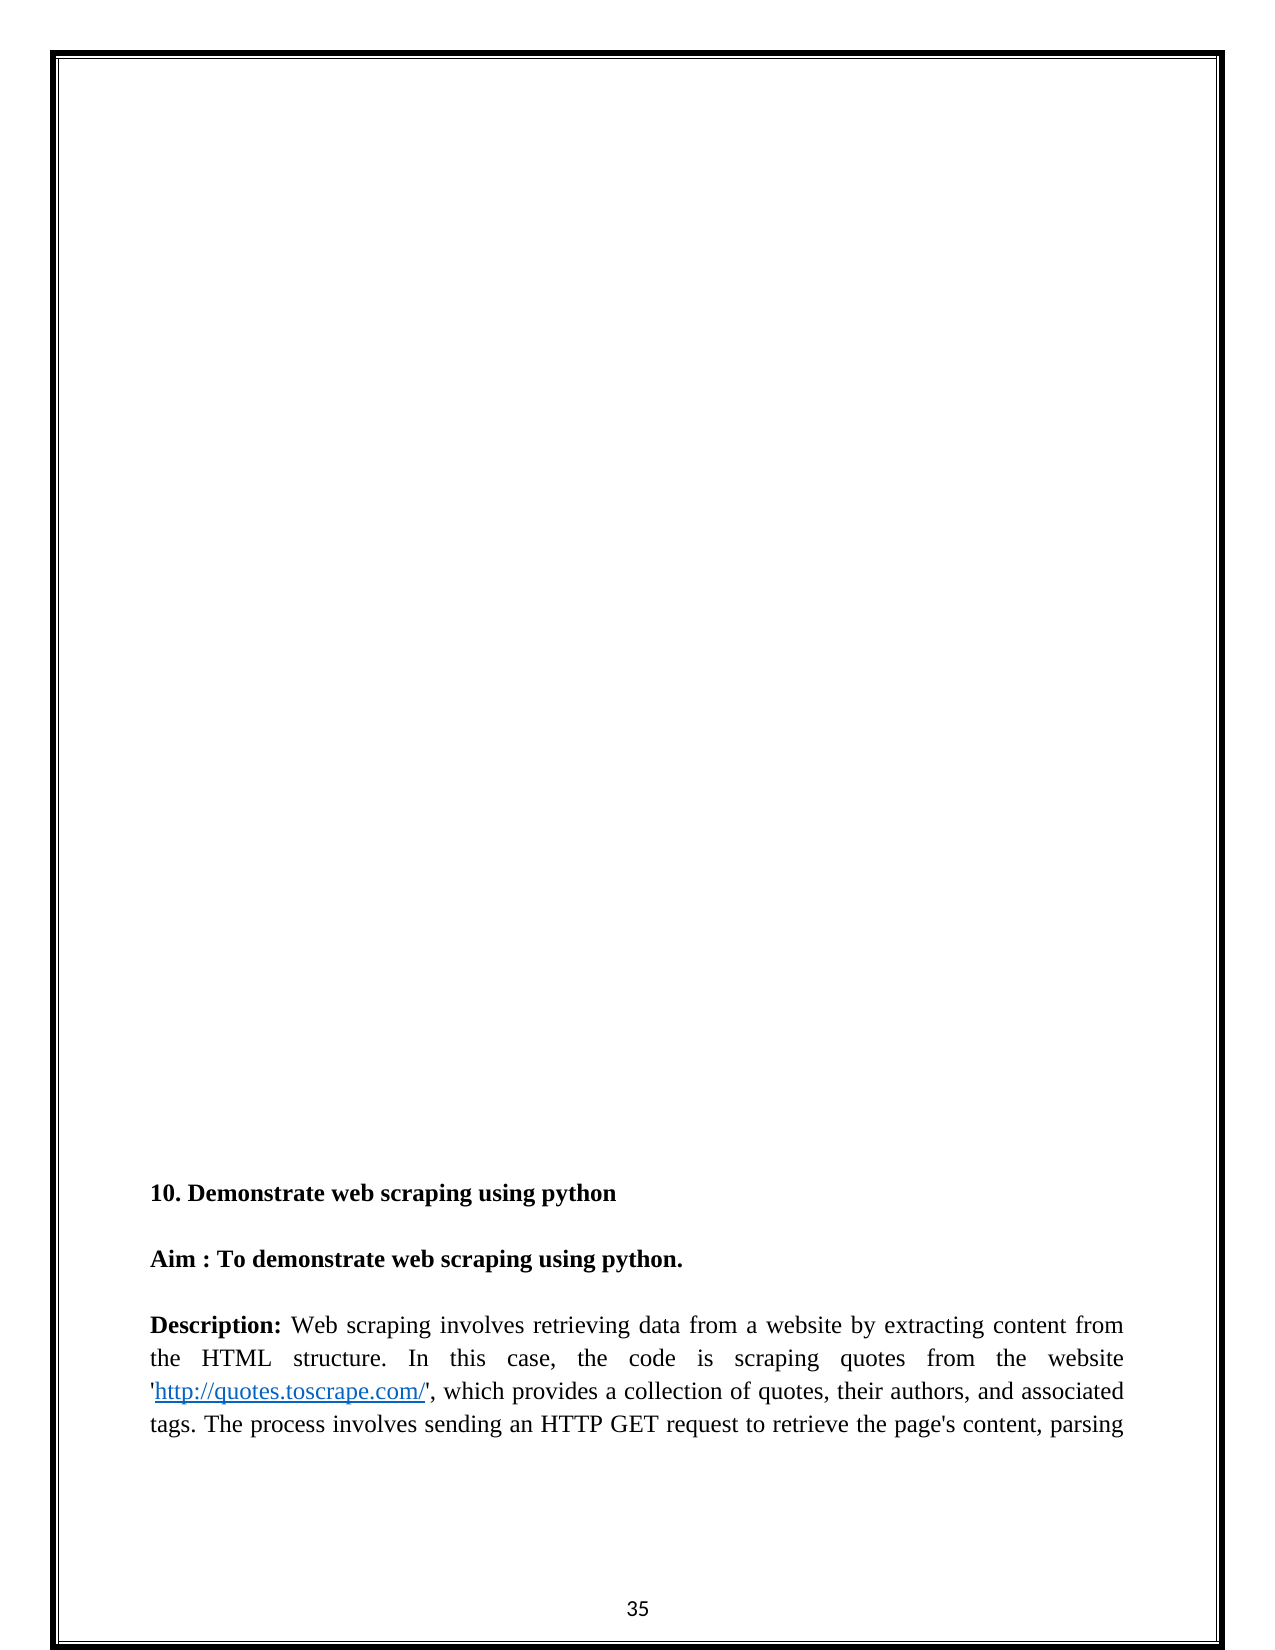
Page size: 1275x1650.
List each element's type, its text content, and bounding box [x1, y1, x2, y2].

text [150, 1310, 1125, 1438]
text Aim : To demonstrate web scraping using python. [150, 1244, 1125, 1273]
text 10. Demonstrate web scraping using python [150, 1178, 1125, 1207]
